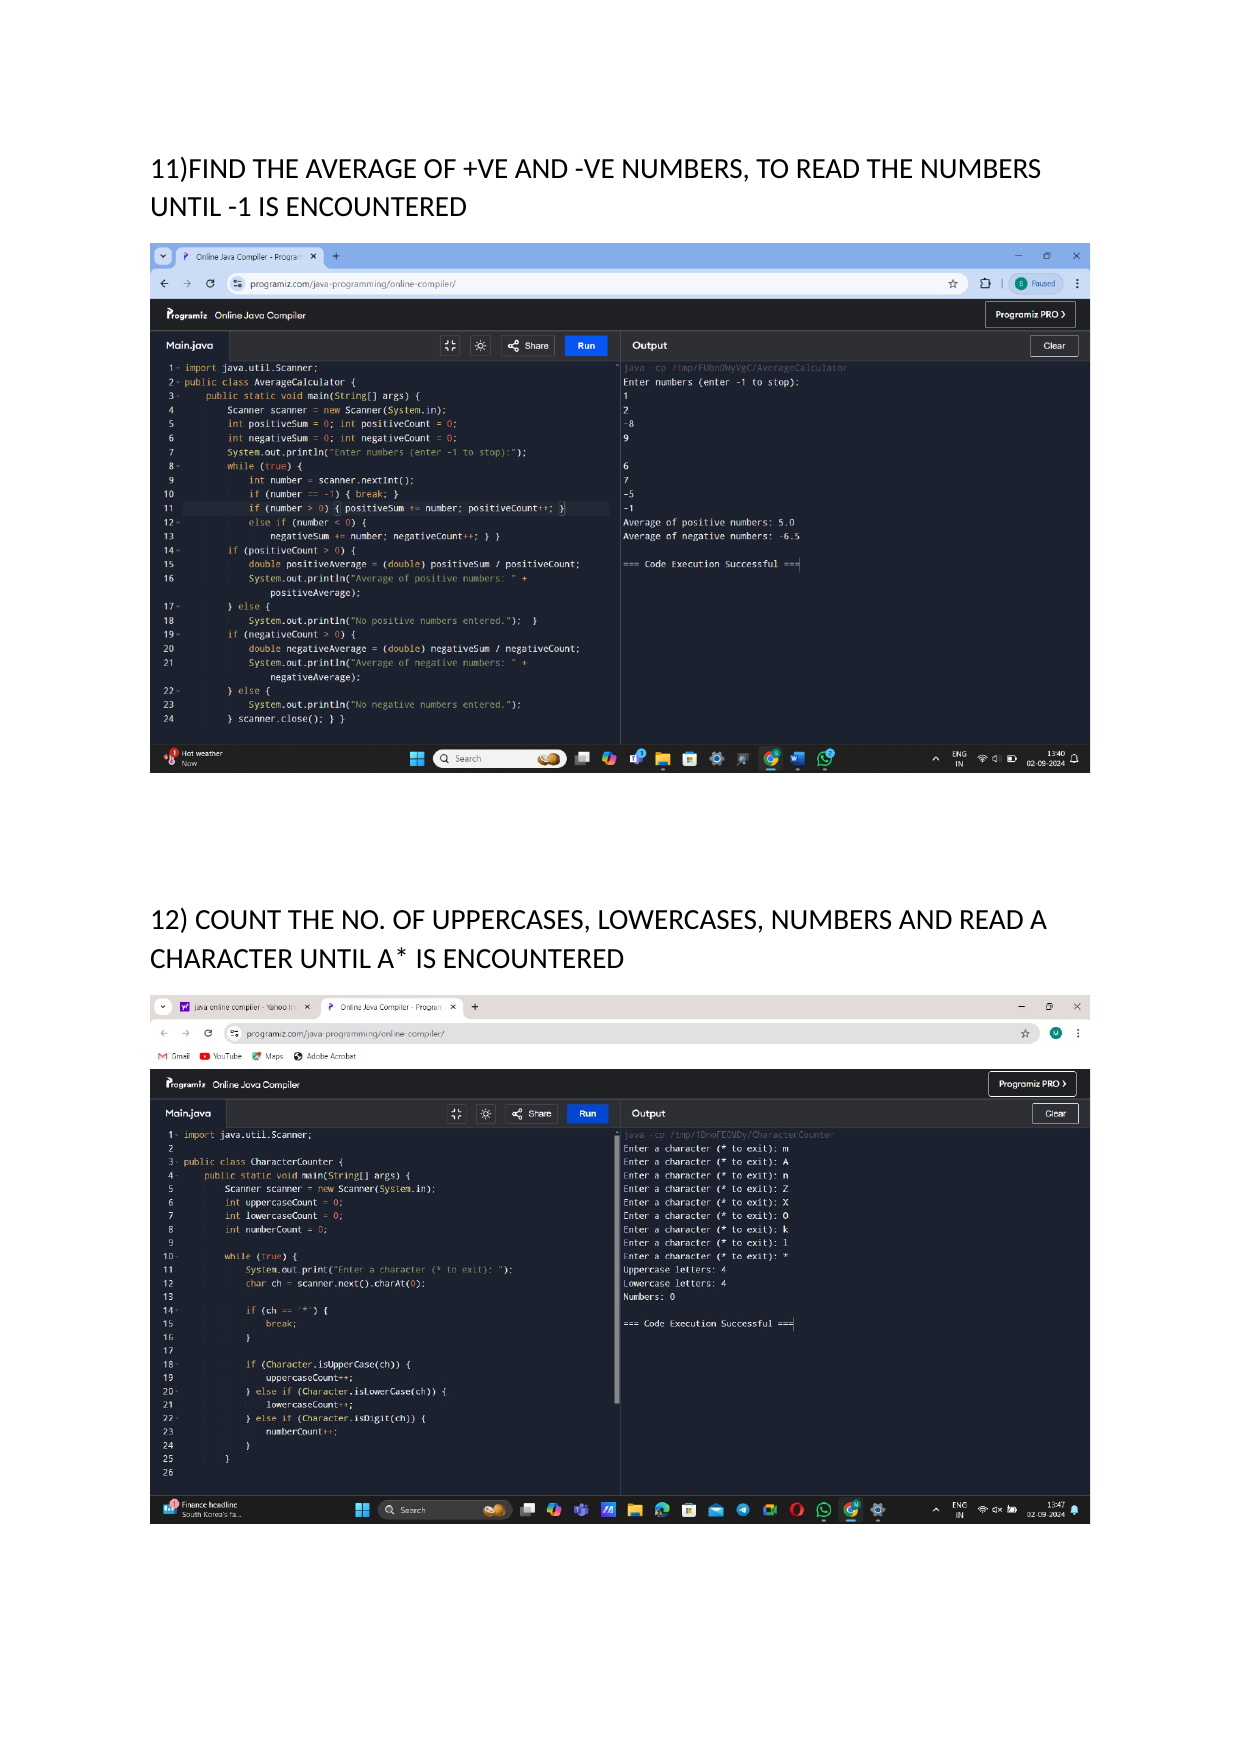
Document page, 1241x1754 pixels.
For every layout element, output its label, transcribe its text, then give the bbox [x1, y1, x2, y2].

text 12) COUNT THE NO. OF UPPERCASES, LOWERCASES, NUMBERS AND READ A CHARACTER UNTIL A* IS ENCOUNTERED [150, 901, 1090, 976]
picture [150, 243, 1091, 773]
picture [150, 995, 1091, 1524]
text 11)FIND THE AVERAGE OF +VE AND -VE NUMBERS, TO READ THE NUMBERS UNTIL -1 IS ENCOUNTERED [150, 150, 1090, 224]
